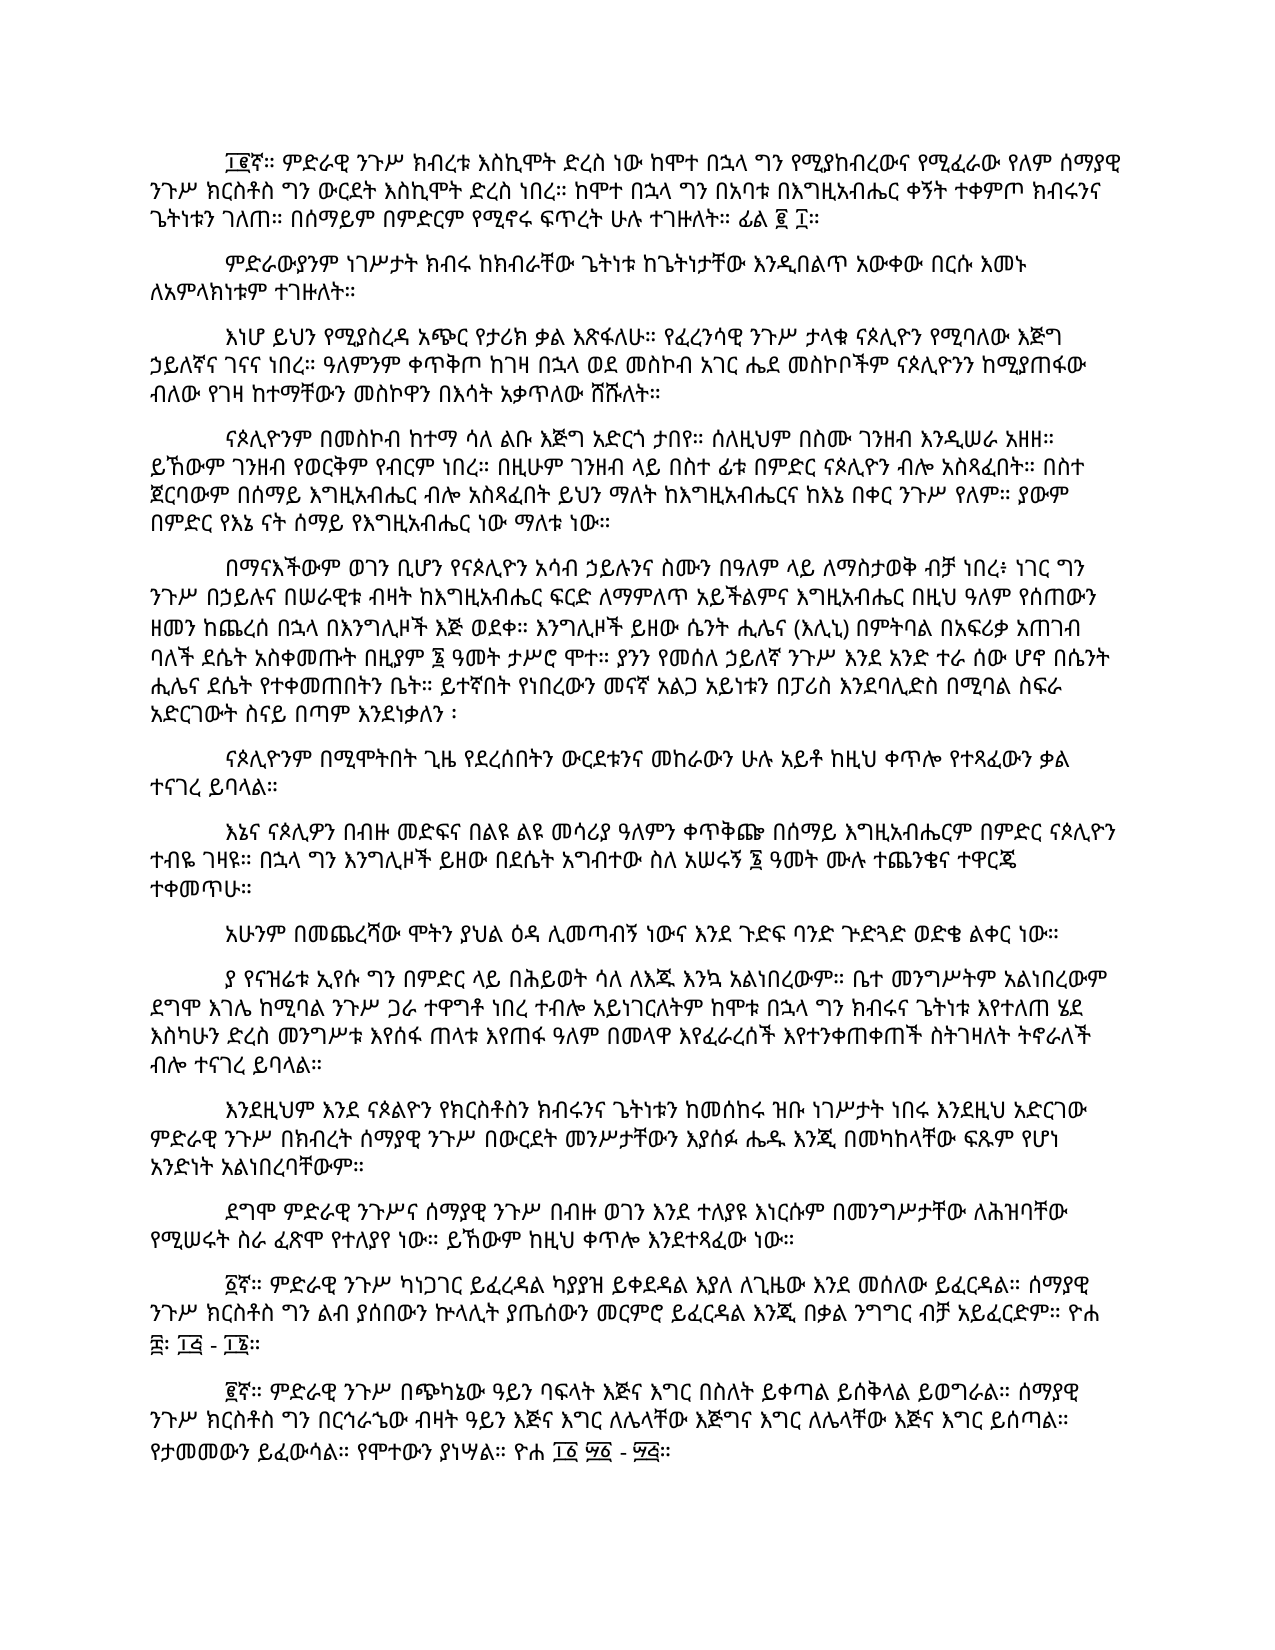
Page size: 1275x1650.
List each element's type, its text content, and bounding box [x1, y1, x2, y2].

text ፩ኛ። ምድራዊ ንጉሥ ካነጋገር ይፈረዳል ካያያዝ ይቀደዳል እያለ ለጊዜው እንደ መሰለው ይፈርዳል። ሰማያዊ ንጉሥ ክርስቶስ ግን ልብ ያሰበውን ኵላሊት ያጤሰውን መርምሮ ይፈርዳል እንጂ በቃል ንግግር ብቻ አይፈርድም። ዮሐ ፰፡ ፲፭ - ፲፮። [150, 1272, 1125, 1360]
text እንደዚህም እንደ ናጶልዮን የክርስቶስን ክብሩንና ጌትነቱን ከመሰከሩ ዝቡ ነገሥታት ነበሩ እንደዚህ አድርገው ምድራዊ ንጉሥ በክብረት ሰማያዊ ንጉሥ በውርደት መንሥታቸውን እያሰፉ ሔዱ እንጂ በመካከላቸው ፍጹም የሆነ አንድነት አልነበረባቸውም። [150, 1098, 1125, 1181]
text ናጶሊዮንም በሚሞትበት ጊዜ የደረሰበትን ውርደቱንና መከራውን ሁሉ አይቶ ከዚህ ቀጥሎ የተጻፈውን ቃል ተናገረ ይባላል። [150, 746, 1125, 801]
text ያ የናዝሬቱ ኢየሱ ግን በምድር ላይ በሕይወት ሳለ ለእጁ እንኳ አልነበረውም። ቤተ መንግሥትም አልነበረውም ደግሞ እገሌ ከሚባል ንጉሥ ጋራ ተዋግቶ ነበረ ተብሎ አይነገርለትም ከሞቱ በኋላ ግን ክብሩና ጌትነቱ እየተለጠ ሄደ እስካሁን ድረስ መንግሥቱ እየሰፋ ጠላቱ እየጠፋ ዓለም በመላዋ እየፈራረሰች እየተንቀጠቀጠች ስትገዛለት ትኖራለች ብሎ ተናገረ ይባላል። [150, 966, 1125, 1079]
text ምድራውያንም ነገሥታት ክብሩ ከክብራቸው ጌትነቱ ከጌትነታቸው እንዲበልጥ አውቀው በርሱ እመኑ ለአምላክነቱም ተገዙለት። [150, 251, 1125, 306]
text አሁንም በመጨረሻው ሞትን ያህል ዕዳ ሊመጣብኝ ነውና እንደ ጉድፍ ባንድ ጕድጓድ ወድቄ ልቀር ነው። [150, 921, 1125, 947]
text በማናእችውም ወገን ቢሆን የናጶሊዮን አሳብ ኃይሉንና ስሙን በዓለም ላይ ለማስታወቅ ብቻ ነበረ፥ ነገር ግን ንጉሥ በኃይሉና በሠራዊቱ ብዛት ከእግዚአብሔር ፍርድ ለማምለጥ አይችልምና እግዚአብሔር በዚህ ዓለም የሰጠውን ዘመን ከጨረሰ በኋላ በእንግሊዞች እጅ ወደቀ። እንግሊዞች ይዘው ሴንት ሒሌና (እሊኒ) በምትባል በአፍሪቃ አጠገብ ባለች ደሴት አስቀመጡት በዚያም ፮ ዓመት ታሥሮ ሞተ። ያንን የመሰለ ኃይለኛ ንጉሥ እንደ አንድ ተራ ሰው ሆኖ በሴንት ሒሌና ደሴት የተቀመጠበትን ቤት። ይተኛበት የነበረውን መናኛ አልጋ አይነቱን በፓሪስ እንደባሊድስ በሚባል ስፍራ አድርገውት ስናይ በጣም እንደነቃለን ፡ [150, 555, 1125, 728]
text እነሆ ይህን የሚያስረዳ አጭር የታሪክ ቃል እጽፋለሁ። የፈረንሳዊ ንጉሥ ታላቁ ናጶሊዮን የሚባለው እጅግ ኃይለኛና ገናና ነበረ። ዓለምንም ቀጥቅጦ ከገዛ በኋላ ወደ መስኮብ አገር ሔደ መስኮቦችም ናጶሊዮንን ከሚያጠፋው ብለው የገዛ ከተማቸውን መስኮዋን በእሳት አቃጥለው ሸሹለት። [150, 324, 1125, 408]
text እኔና ናጶሊዎን በብዙ መድፍና በልዩ ልዩ መሳሪያ ዓለምን ቀጥቅጬ በሰማይ እግዚአብሔርም በምድር ናጶሊዮን ተብዬ ገዛዩ። በኋላ ግን እንግሊዞች ይዘው በደሴት አግብተው ስለ አሠሩኝ ፮ ዓመት ሙሉ ተጨንቄና ተዋርጄ ተቀመጥሁ። [150, 819, 1125, 903]
text ፪ኛ። ምድራዊ ንጉሥ በጭካኔው ዓይን ባፍላት እጅና እግር በስለት ይቀጣል ይሰቅላል ይወግራል። ሰማያዊ ንጉሥ ክርስቶስ ግን በርኅራኄው ብዛት ዓይን እጅና እግር ለሌላቸው እጅግና እግር ለሌላቸው እጅና እግር ይሰጣል። የታመመውን ይፈውሳል። የሞተውን ያነሣል። ዮሐ ፲፩ ፵፩ - ፵፭። [150, 1379, 1125, 1467]
text ደግሞ ምድራዊ ንጉሥና ሰማያዊ ንጉሥ በብዙ ወገን እንደ ተለያዩ እነርሱም በመንግሥታቸው ለሕዝባቸው የሚሠሩት ስራ ፈጽሞ የተለያየ ነው። ይኸውም ከዚህ ቀጥሎ እንደተጻፈው ነው። [150, 1199, 1125, 1254]
text ናጶሊዮንም በመስኮብ ከተማ ሳለ ልቡ እጅግ አድርጎ ታበየ። ሰለዚህም በስሙ ገንዘብ እንዲሠራ አዘዘ። ይኸውም ገንዘብ የወርቅም የብርም ነበረ። በዚሁም ገንዘብ ላይ በስተ ፊቱ በምድር ናጶሊዮን ብሎ አስጻፈበት። በስተ ጀርባውም በሰማይ እግዚአብሔር ብሎ አስጻፈበት ይህን ማለት ከእግዚአብሔርና ከእኔ በቀር ንጉሥ የለም። ያውም በምድር የእኔ ናት ሰማይ የእግዚአብሔር ነው ማለቱ ነው። [150, 426, 1125, 537]
text ፲፪ኛ። ምድራዊ ንጉሥ ክብረቱ እስኪሞት ድረስ ነው ከሞተ በኋላ ግን የሚያከብረውና የሚፈራው የለም ሰማያዊ ንጉሥ ክርስቶስ ግን ውርደት እስኪሞት ድረስ ነበረ። ከሞተ በኋላ ግን በአባቱ በእግዚአብሔር ቀኝት ተቀምጦ ክብሩንና ጌትነቱን ገለጠ። በሰማይም በምድርም የሚኖሩ ፍጥረት ሁሉ ተገዙለት። ፊል ፪ ፲። [150, 150, 1125, 233]
